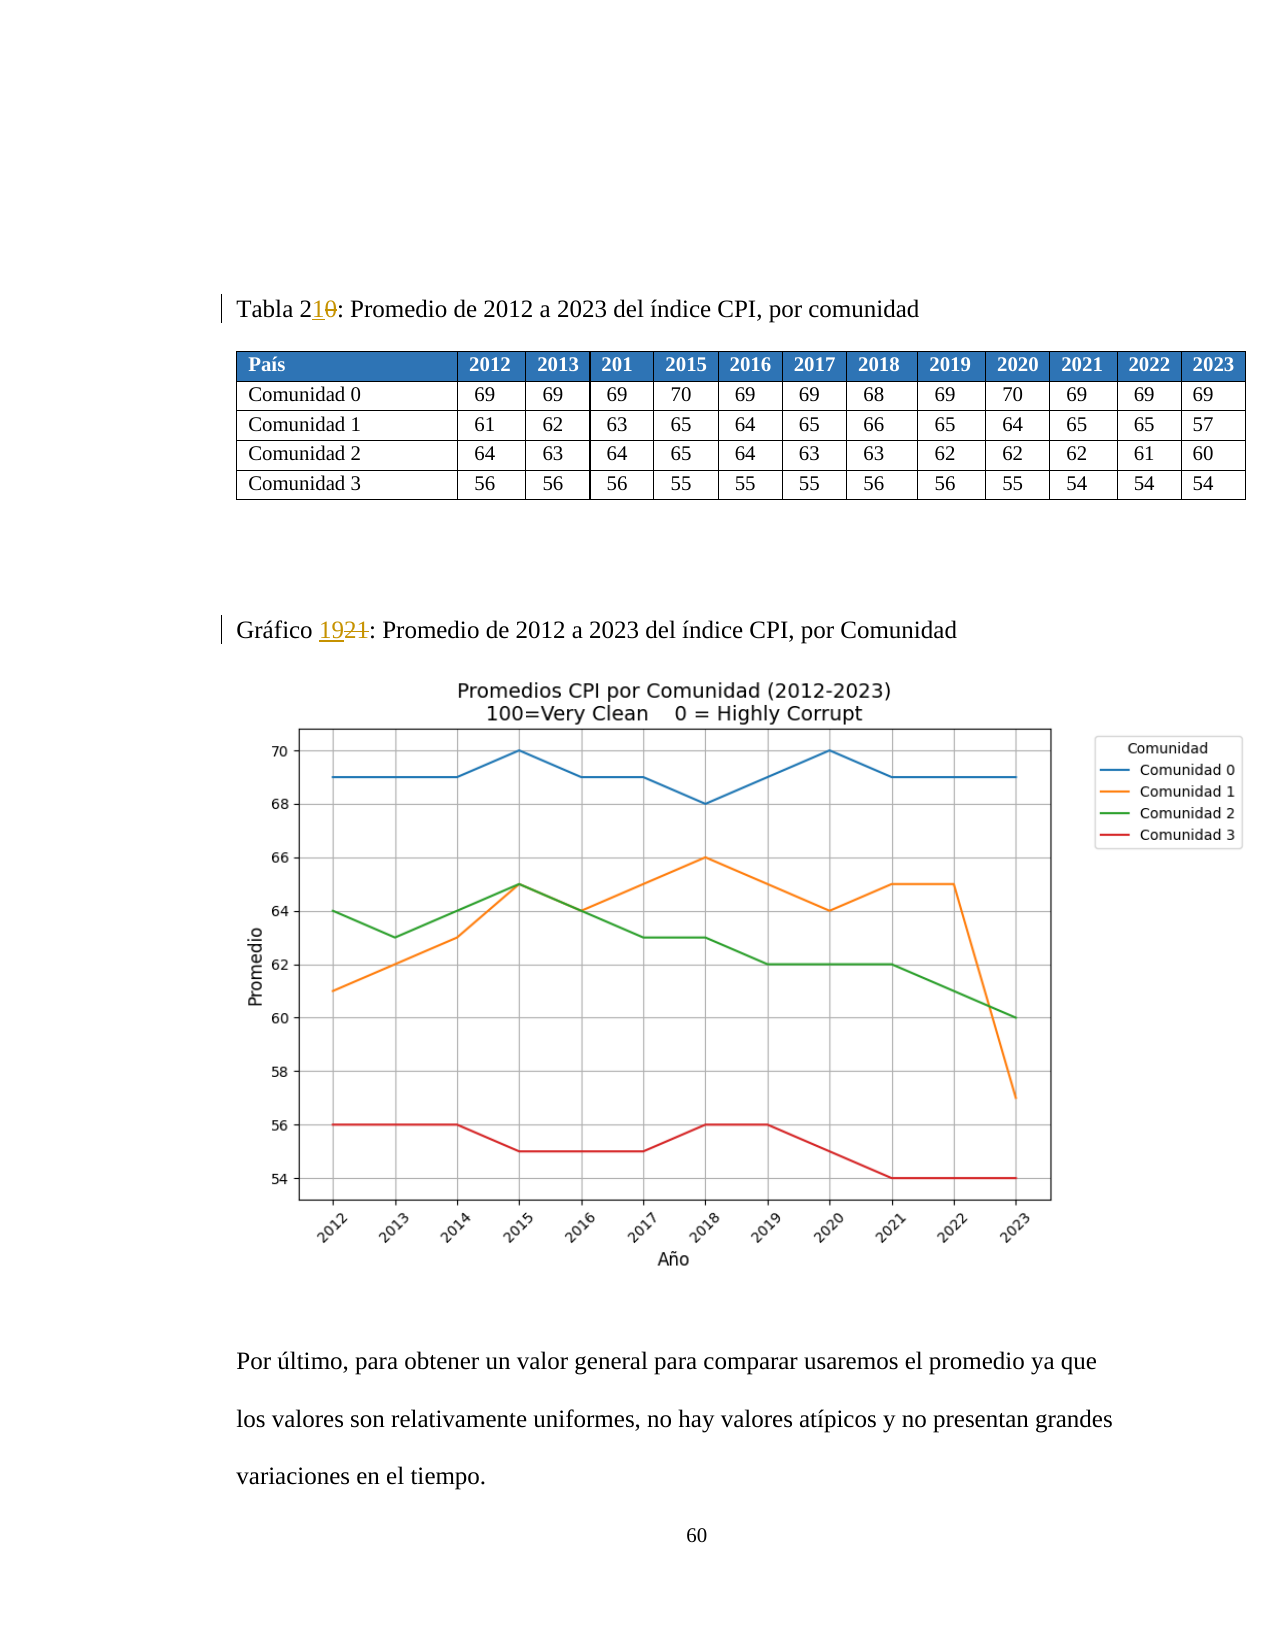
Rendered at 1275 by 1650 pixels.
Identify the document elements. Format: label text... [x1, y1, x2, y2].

table_cell 56 [591, 471, 653, 499]
table_cell 54 [1182, 471, 1245, 499]
table_cell 66 [847, 411, 917, 440]
table_cell 54 [1050, 471, 1117, 499]
table_cell Comunidad 0 [237, 382, 457, 410]
table_header 2015 [654, 352, 718, 381]
table_cell 68 [847, 382, 917, 410]
table_cell 63 [591, 411, 653, 440]
table_header 2021 [1050, 352, 1117, 381]
text Gráfico : Promedio de 2012 a 2023 del índice CPI, por Comunidad [236, 615, 1127, 644]
table_cell 64 [719, 411, 782, 440]
table_cell 69 [1182, 382, 1245, 410]
text Tabla 2: Promedio de 2012 a 2023 del índice CPI, por comunidad [236, 294, 1127, 322]
table_cell 69 [458, 382, 525, 410]
table_cell 56 [458, 471, 525, 499]
table_cell 69 [1118, 382, 1181, 410]
table_cell 62 [918, 441, 985, 469]
table_cell 54 [1118, 471, 1181, 499]
table_cell 65 [1050, 411, 1117, 440]
table_cell 61 [1118, 441, 1181, 469]
picture [236, 672, 1251, 1280]
table_cell 62 [526, 411, 589, 440]
table_cell 55 [719, 471, 782, 499]
table_cell 69 [1050, 382, 1117, 410]
table_cell 55 [654, 471, 718, 499]
table_cell Comunidad 2 [237, 441, 457, 469]
table_cell 64 [591, 441, 653, 469]
table_header 2018 [847, 352, 917, 381]
table_header 2017 [783, 352, 846, 381]
table_cell Comunidad 1 [237, 411, 457, 440]
table_cell 69 [783, 382, 846, 410]
table_cell 65 [918, 411, 985, 440]
text Por último, para obtener un valor general para comparar usaremos el promedio ya que los valores son relativamente uniformes, no hay valores atípicos y no presentan grandes variaciones en el tiempo. [236, 1346, 1127, 1490]
table_header 2012 [458, 352, 525, 381]
table_header 2013 [526, 352, 589, 381]
table_header 2019 [918, 352, 985, 381]
table_cell 65 [783, 411, 846, 440]
table_cell 70 [986, 382, 1049, 410]
table_cell 65 [654, 411, 718, 440]
table_cell 56 [847, 471, 917, 499]
table_cell 69 [918, 382, 985, 410]
table_cell 70 [654, 382, 718, 410]
table_cell 65 [654, 441, 718, 469]
table_cell 69 [526, 382, 589, 410]
table_cell Comunidad 3 [237, 471, 457, 499]
table_cell 69 [719, 382, 782, 410]
table_cell 64 [986, 411, 1049, 440]
table_cell 62 [1050, 441, 1117, 469]
table_cell 60 [1182, 441, 1245, 469]
table_header País [237, 352, 457, 381]
table_cell 57 [1182, 411, 1245, 440]
table_cell 63 [783, 441, 846, 469]
table_cell 55 [783, 471, 846, 499]
table_cell 56 [918, 471, 985, 499]
table_header 2022 [1118, 352, 1181, 381]
table_header 2014 [591, 352, 653, 381]
table_cell 61 [458, 411, 525, 440]
table_cell 64 [458, 441, 525, 469]
table_cell 56 [526, 471, 589, 499]
table_cell 65 [1118, 411, 1181, 440]
table_header 2016 [719, 352, 782, 381]
table_cell 64 [719, 441, 782, 469]
table_header 2020 [986, 352, 1049, 381]
table_cell 55 [986, 471, 1049, 499]
table_cell 63 [847, 441, 917, 469]
table_cell 69 [591, 382, 653, 410]
table_cell 62 [986, 441, 1049, 469]
table_cell 63 [526, 441, 589, 469]
table_header 2023 [1182, 352, 1245, 381]
